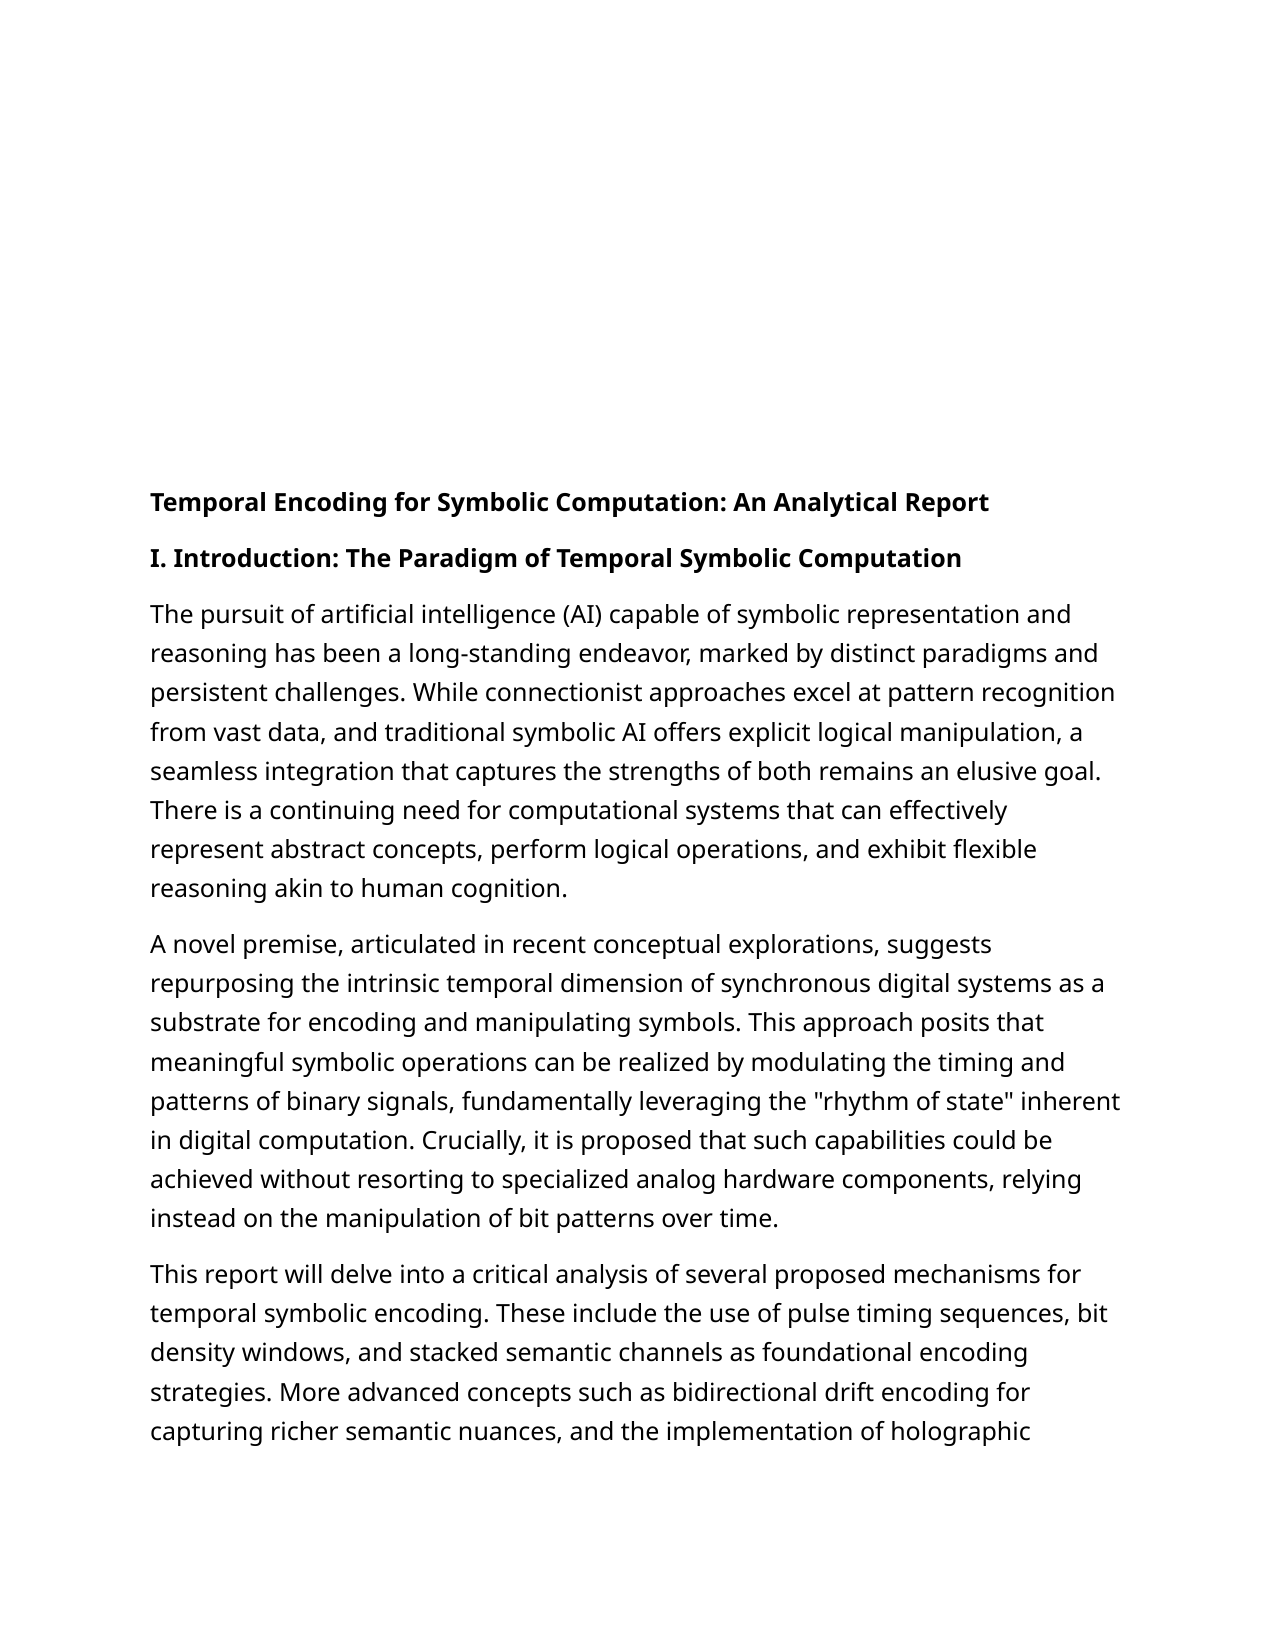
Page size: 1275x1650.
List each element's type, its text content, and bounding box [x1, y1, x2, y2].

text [150, 1257, 1125, 1447]
text A novel premise, articulated in recent conceptual explorations, suggests repurposing the intrinsic temporal dimension of synchronous digital systems as a substrate for encoding and manipulating symbols. This approach posits that meaningful symbolic operations can be realized by modulating the timing and patterns of binary signals, fundamentally leveraging the "rhythm of state" inherent in digital computation. Crucially, it is proposed that such capabilities could be achieved without resorting to specialized analog hardware components, relying instead on the manipulation of bit patterns over time. [150, 927, 1125, 1235]
text The pursuit of artificial intelligence (AI) capable of symbolic representation and reasoning has been a long-standing endeavor, marked by distinct paradigms and persistent challenges. While connectionist approaches excel at pattern recognition from vast data, and traditional symbolic AI offers explicit logical manipulation, a seamless integration that captures the strengths of both remains an elusive goal. There is a continuing need for computational systems that can effectively represent abstract concepts, perform logical operations, and exhibit flexible reasoning akin to human cognition. [150, 597, 1125, 905]
text I. Introduction: The Paradigm of Temporal Symbolic Computation [150, 541, 1125, 575]
text Temporal Encoding for Symbolic Computation: An Analytical Report [150, 485, 1125, 519]
